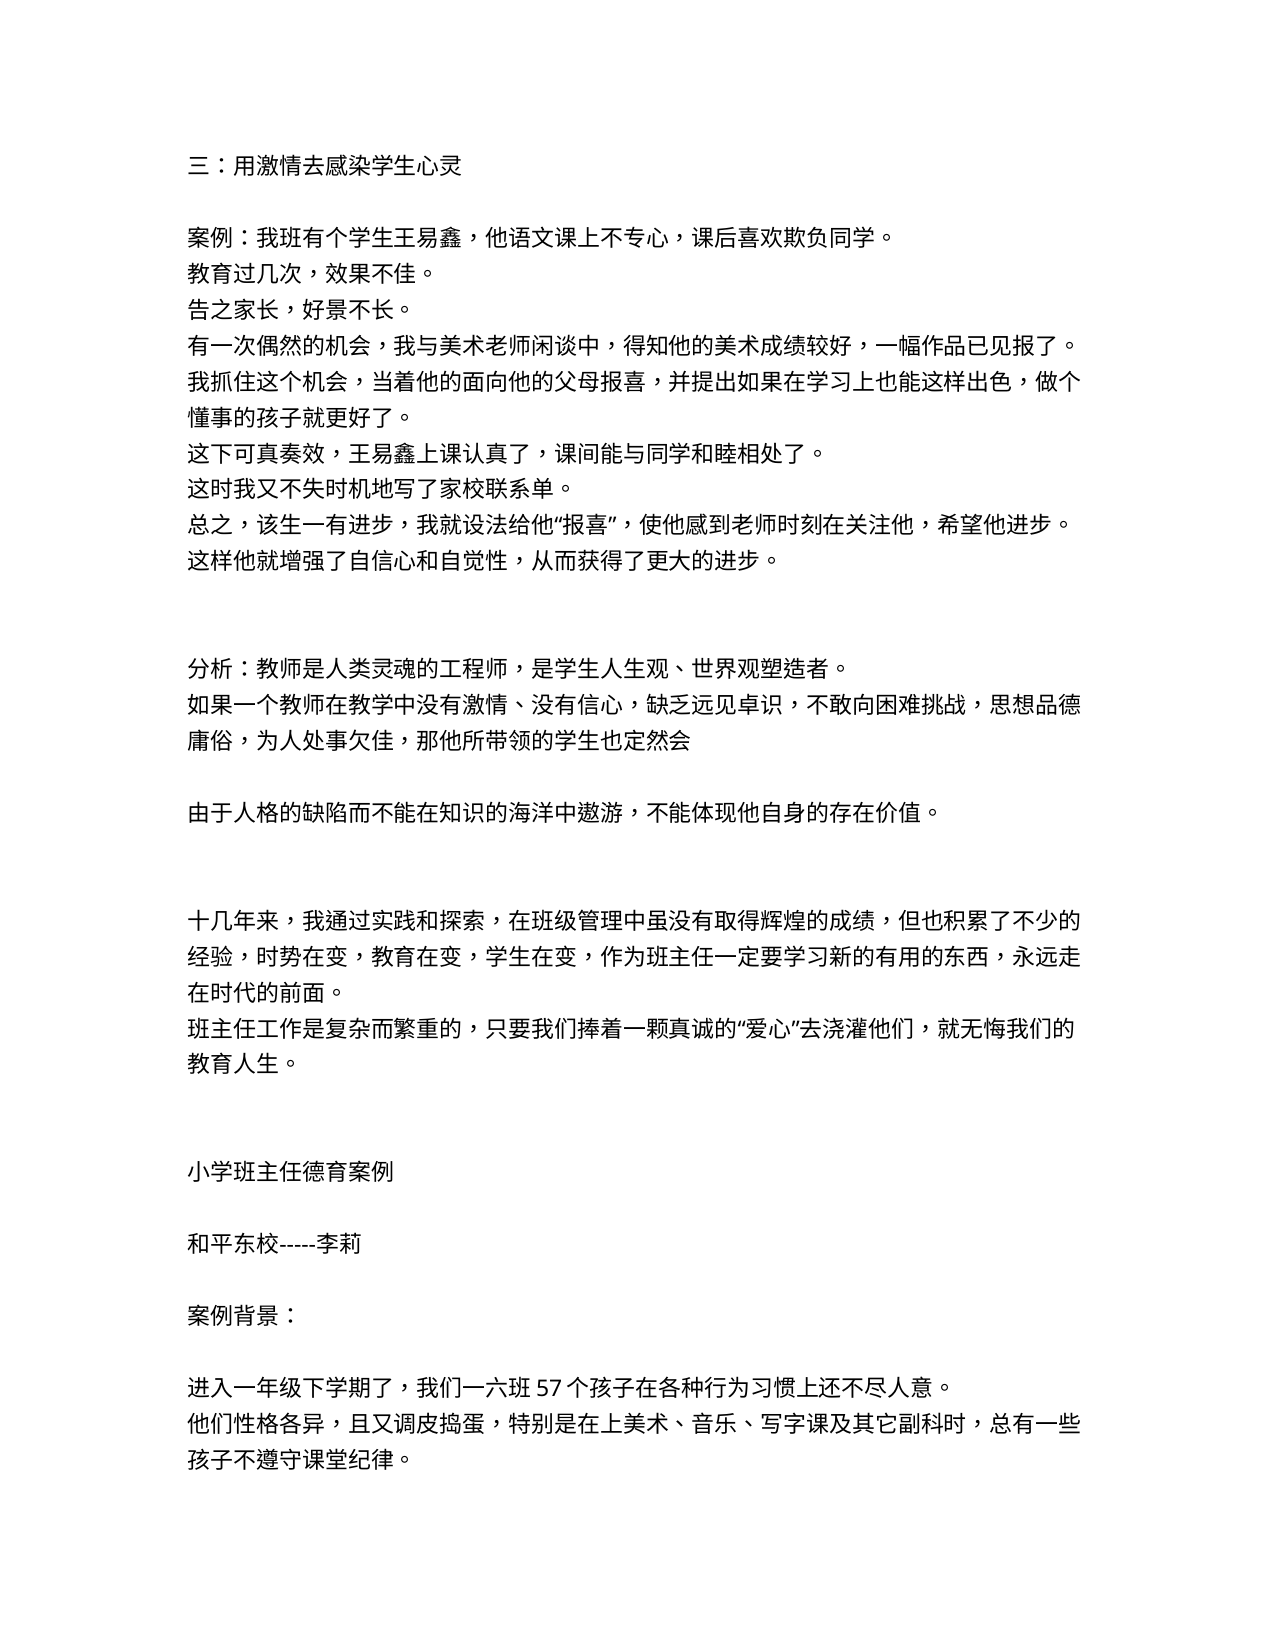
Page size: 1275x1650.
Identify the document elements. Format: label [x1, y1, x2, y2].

text [187, 150, 1087, 1475]
